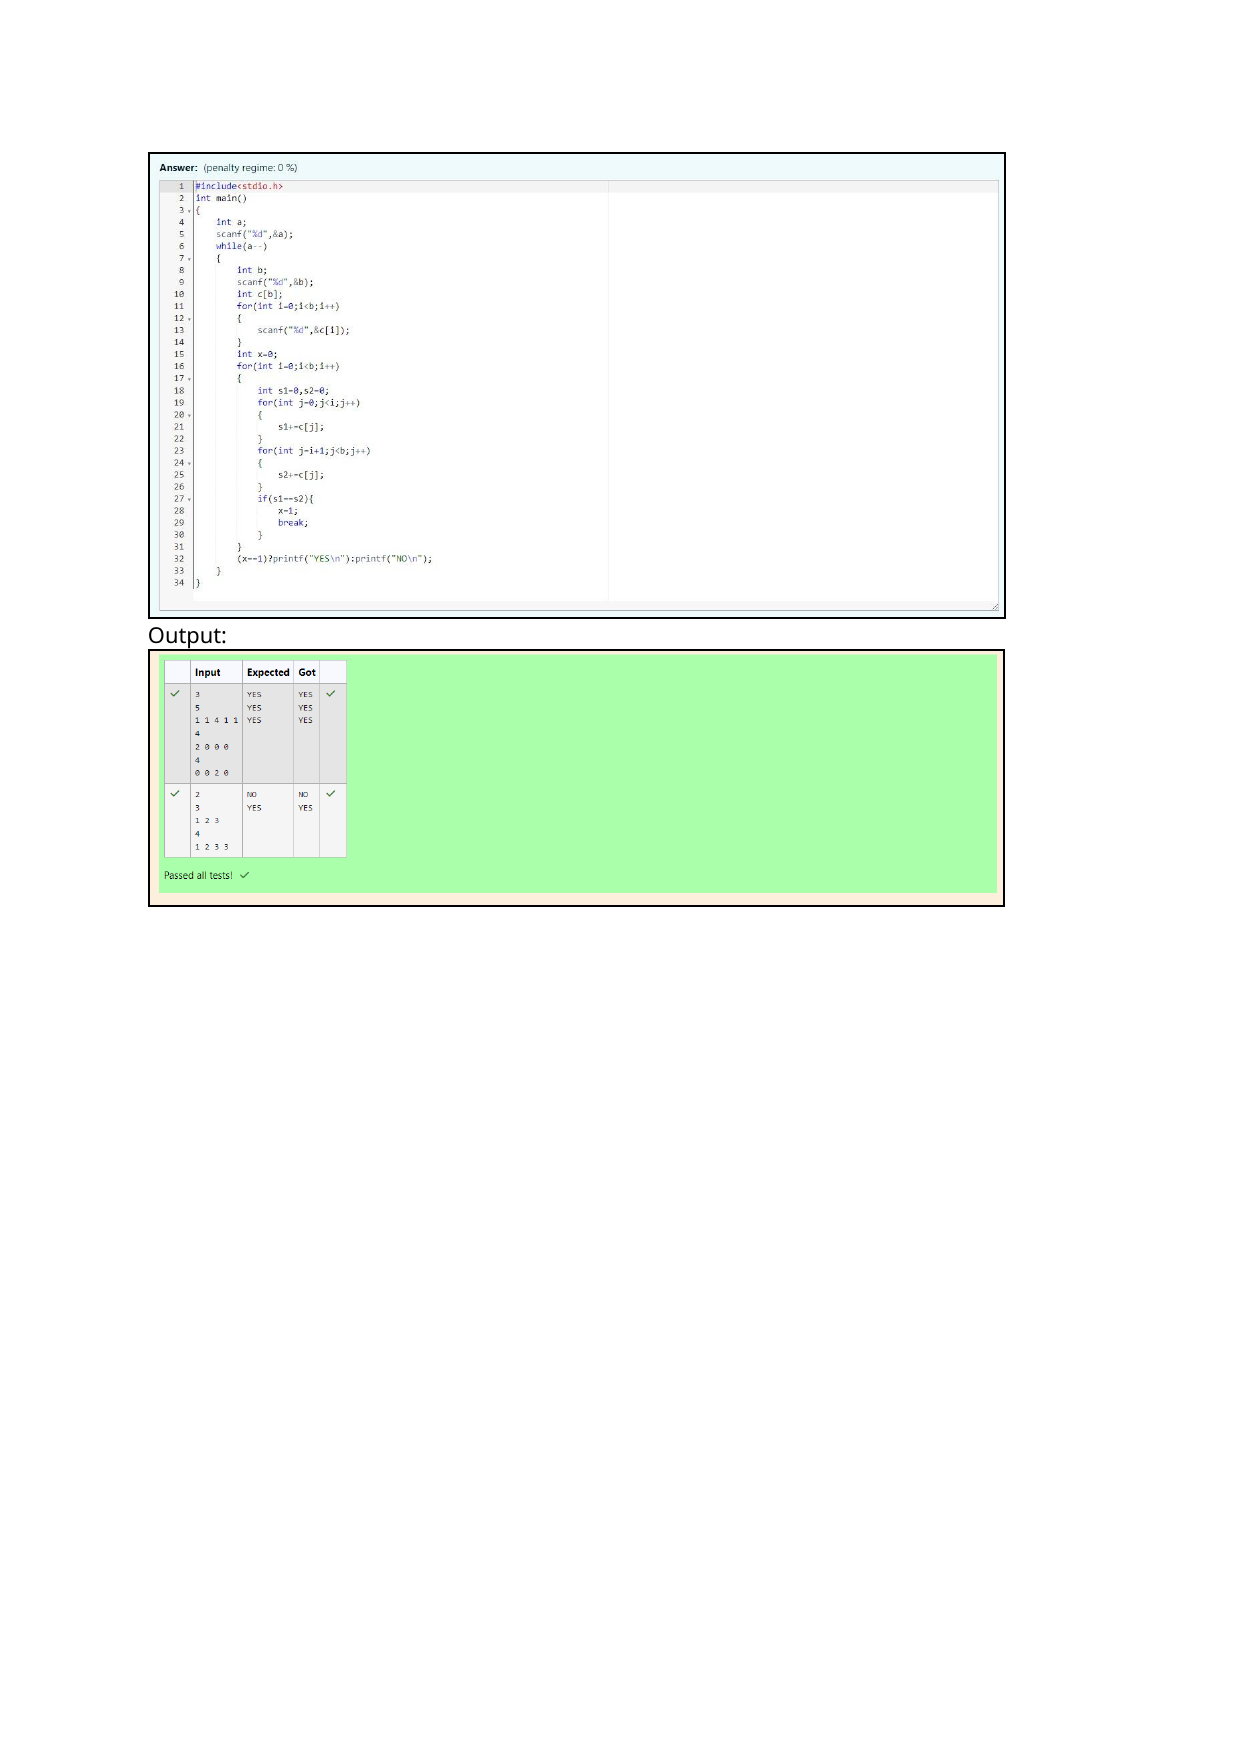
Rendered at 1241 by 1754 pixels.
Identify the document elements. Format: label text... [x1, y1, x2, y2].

text Output: [148, 619, 1240, 649]
picture [150, 154, 1004, 617]
picture [150, 651, 1003, 905]
